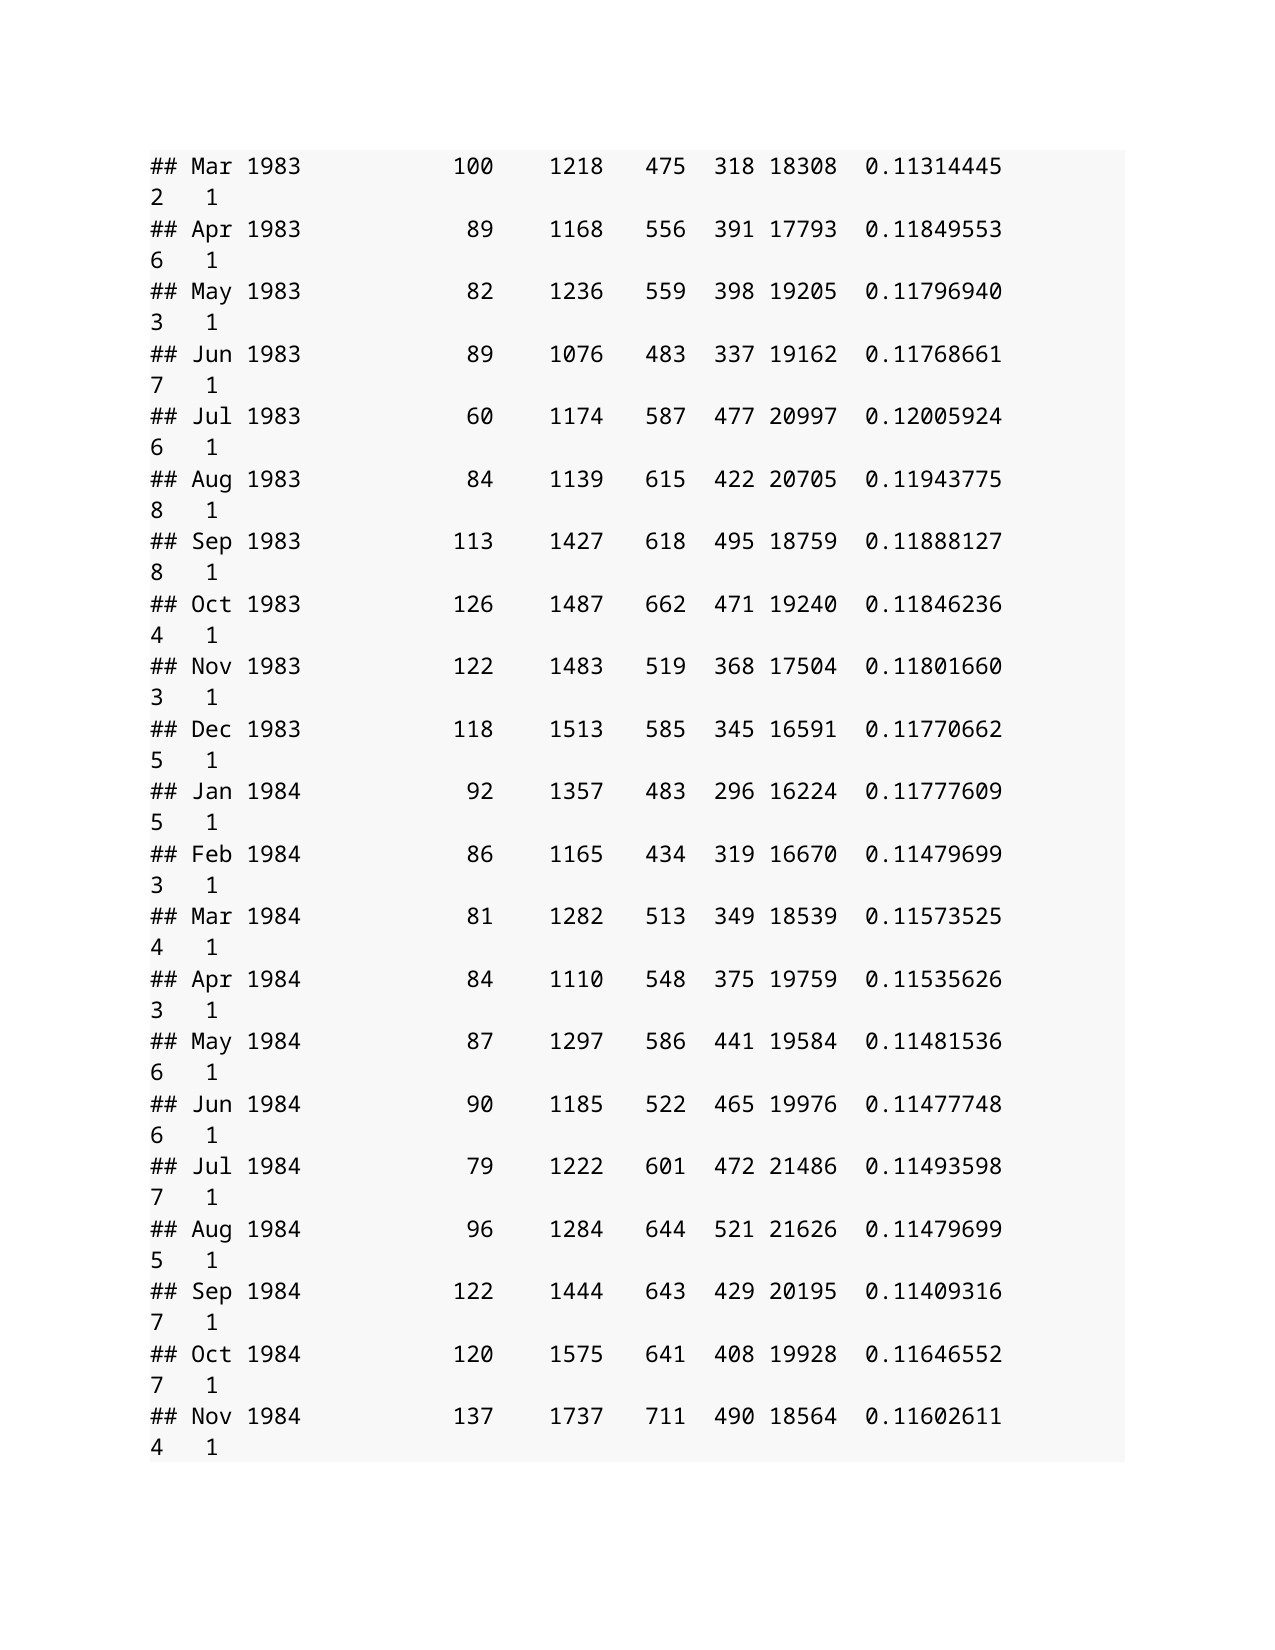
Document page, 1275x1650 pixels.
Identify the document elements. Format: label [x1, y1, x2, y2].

text [150, 150, 1125, 1462]
